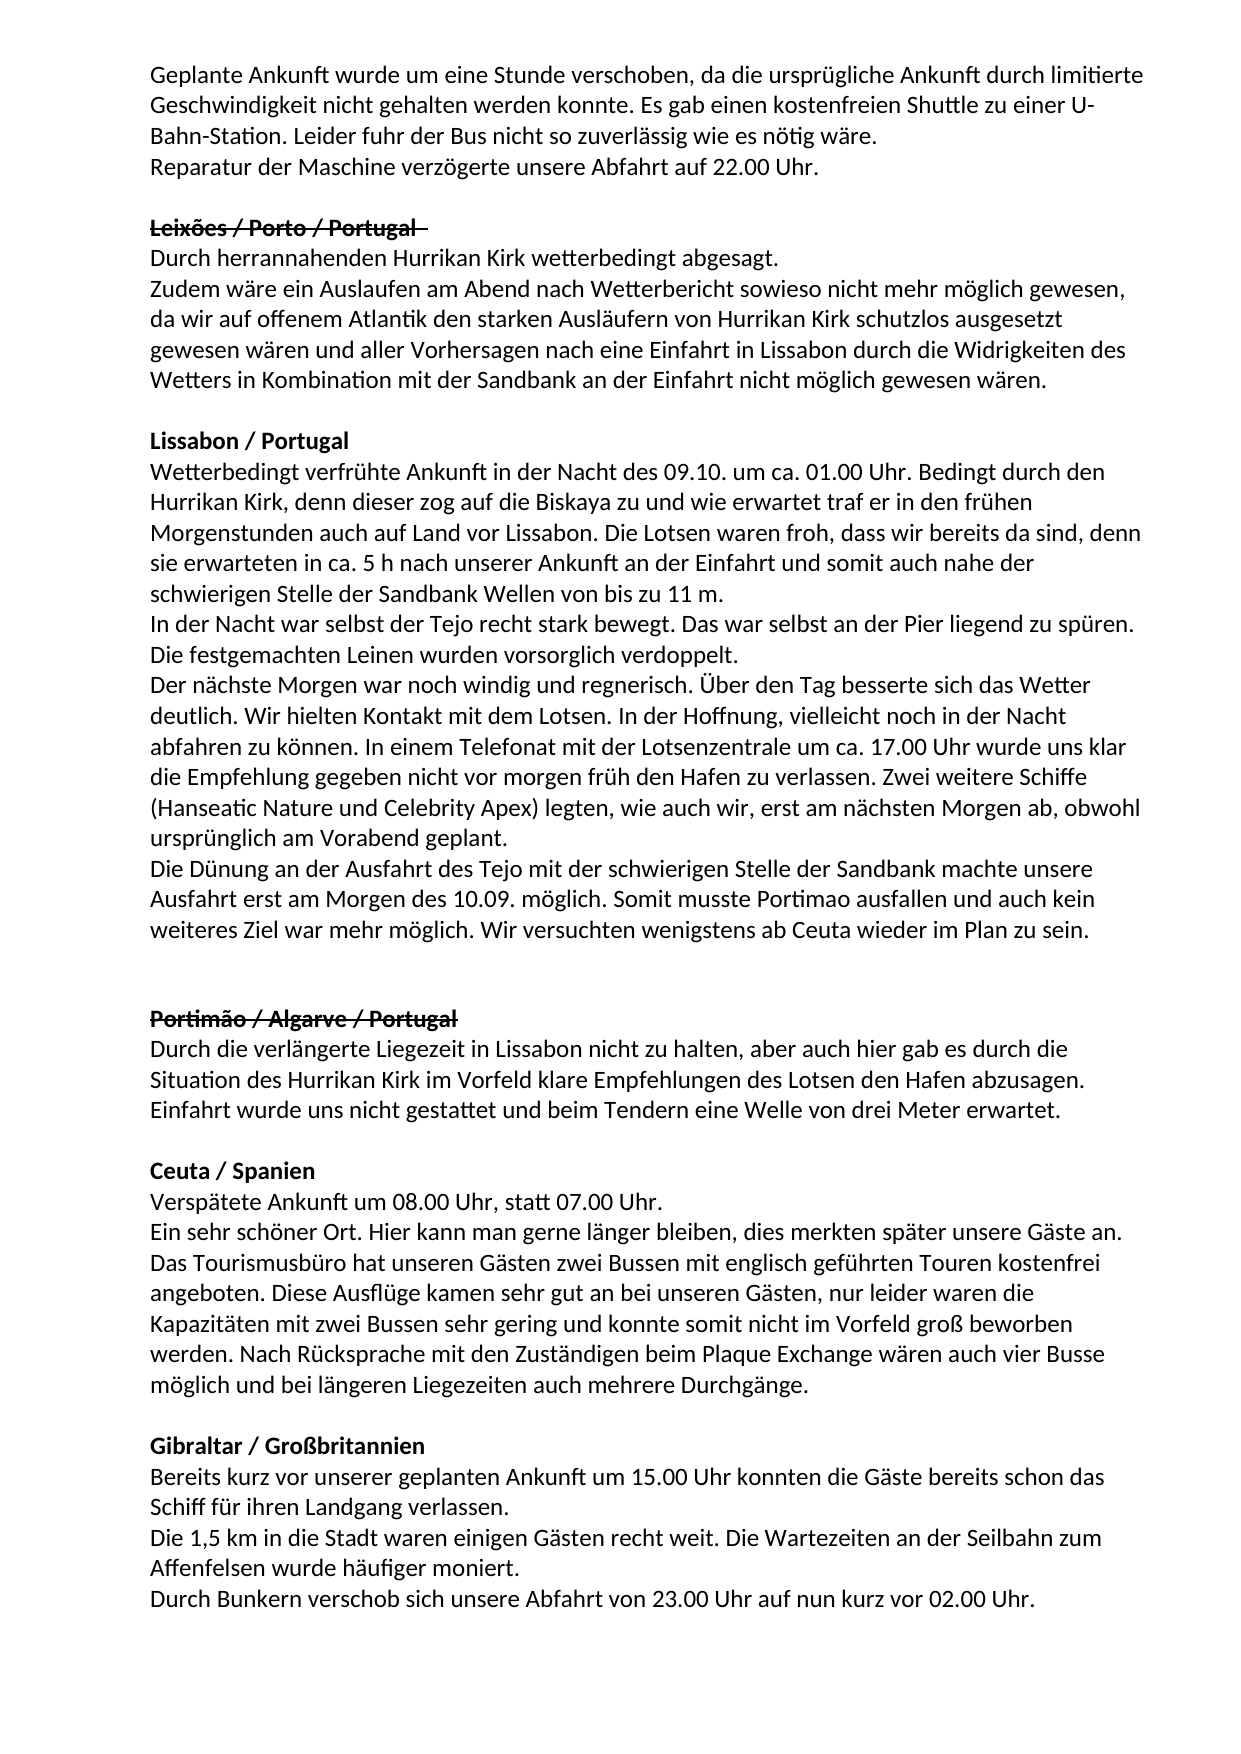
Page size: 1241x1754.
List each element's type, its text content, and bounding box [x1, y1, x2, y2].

text Ceuta / Spanien [150, 1155, 1154, 1186]
text Lissabon / Portugal [150, 425, 1154, 456]
text Wetterbedingt verfrühte Ankunft in der Nacht des 09.10. um ca. 01.00 Uhr. Bedingt durch den Hurrikan Kirk, denn dieser zog auf die Biskaya zu und wie erwartet traf er in den frühen Morgenstunden auch auf Land vor Lissabon. Die Lotsen waren froh, dass wir bereits da sind, denn sie erwarteten in ca. 5 h nach unserer Ankunft an der Einfahrt und somit auch nahe der schwierigen Stelle der Sandbank Wellen von bis zu 11 m. [150, 456, 1154, 608]
text Die 1,5 km in die Stadt waren einigen Gästen recht weit. Die Wartezeiten an der Seilbahn zum Affenfelsen wurde häufiger moniert. [150, 1522, 1154, 1583]
text In der Nacht war selbst der Tejo recht stark bewegt. Das war selbst an der Pier liegend zu spüren. Die festgemachten Leinen wurden vorsorglich verdoppelt. [150, 608, 1154, 669]
text Die Dünung an der Ausfahrt des Tejo mit der schwierigen Stelle der Sandbank machte unsere Ausfahrt erst am Morgen des 10.09. möglich. Somit musste Portimao ausfallen und auch kein weiteres Ziel war mehr möglich. Wir versuchten wenigstens ab Ceuta wieder im Plan zu sein. [150, 853, 1154, 944]
text Bereits kurz vor unserer geplanten Ankunft um 15.00 Uhr konnten die Gäste bereits schon das Schiff für ihren Landgang verlassen. [150, 1461, 1154, 1522]
text Leixões / Porto / Portugal [150, 212, 1154, 242]
text Reparatur der Maschine verzögerte unsere Abfahrt auf 22.00 Uhr. [150, 151, 1154, 181]
text Portimão / Algarve / Portugal [150, 1003, 1154, 1033]
text Durch herrannahenden Hurrikan Kirk wetterbedingt abgesagt. [150, 242, 1154, 273]
text Durch Bunkern verschob sich unsere Abfahrt von 23.00 Uhr auf nun kurz vor 02.00 Uhr. [150, 1583, 1154, 1613]
text Der nächste Morgen war noch windig und regnerisch. Über den Tag besserte sich das Wetter deutlich. Wir hielten Kontakt mit dem Lotsen. In der Hoffnung, vielleicht noch in der Nacht abfahren zu können. In einem Telefonat mit der Lotsenzentrale um ca. 17.00 Uhr wurde uns klar die Empfehlung gegeben nicht vor morgen früh den Hafen zu verlassen. Zwei weitere Schiffe (Hanseatic Nature und Celebrity Apex) legten, wie auch wir, erst am nächsten Morgen ab, obwohl ursprünglich am Vorabend geplant. [150, 669, 1154, 853]
text Verspätete Ankunft um 08.00 Uhr, statt 07.00 Uhr. [150, 1186, 1154, 1216]
text Zudem wäre ein Auslaufen am Abend nach Wetterbericht sowieso nicht mehr möglich gewesen, da wir auf offenem Atlantik den starken Ausläufern von Hurrikan Kirk schutzlos ausgesetzt gewesen wären und aller Vorhersagen nach eine Einfahrt in Lissabon durch die Widrigkeiten des Wetters in Kombination mit der Sandbank an der Einfahrt nicht möglich gewesen wären. [150, 273, 1154, 395]
text Durch die verlängerte Liegezeit in Lissabon nicht zu halten, aber auch hier gab es durch die Situation des Hurrikan Kirk im Vorfeld klare Empfehlungen des Lotsen den Hafen abzusagen. Einfahrt wurde uns nicht gestattet und beim Tendern eine Welle von drei Meter erwartet. [150, 1033, 1154, 1125]
text Gibraltar / Großbritannien [150, 1430, 1154, 1461]
text Geplante Ankunft wurde um eine Stunde verschoben, da die ursprügliche Ankunft durch limitierte Geschwindigkeit nicht gehalten werden konnte. Es gab einen kostenfreien Shuttle zu einer U-Bahn-Station. Leider fuhr der Bus nicht so zuverlässig wie es nötig wäre. [150, 59, 1154, 151]
text Ein sehr schöner Ort. Hier kann man gerne länger bleiben, dies merkten später unsere Gäste an. Das Tourismusbüro hat unseren Gästen zwei Bussen mit englisch geführten Touren kostenfrei angeboten. Diese Ausflüge kamen sehr gut an bei unseren Gästen, nur leider waren die Kapazitäten mit zwei Bussen sehr gering und konnte somit nicht im Vorfeld groß beworben werden. Nach Rücksprache mit den Zuständigen beim Plaque Exchange wären auch vier Busse möglich und bei längeren Liegezeiten auch mehrere Durchgänge. [150, 1216, 1154, 1399]
